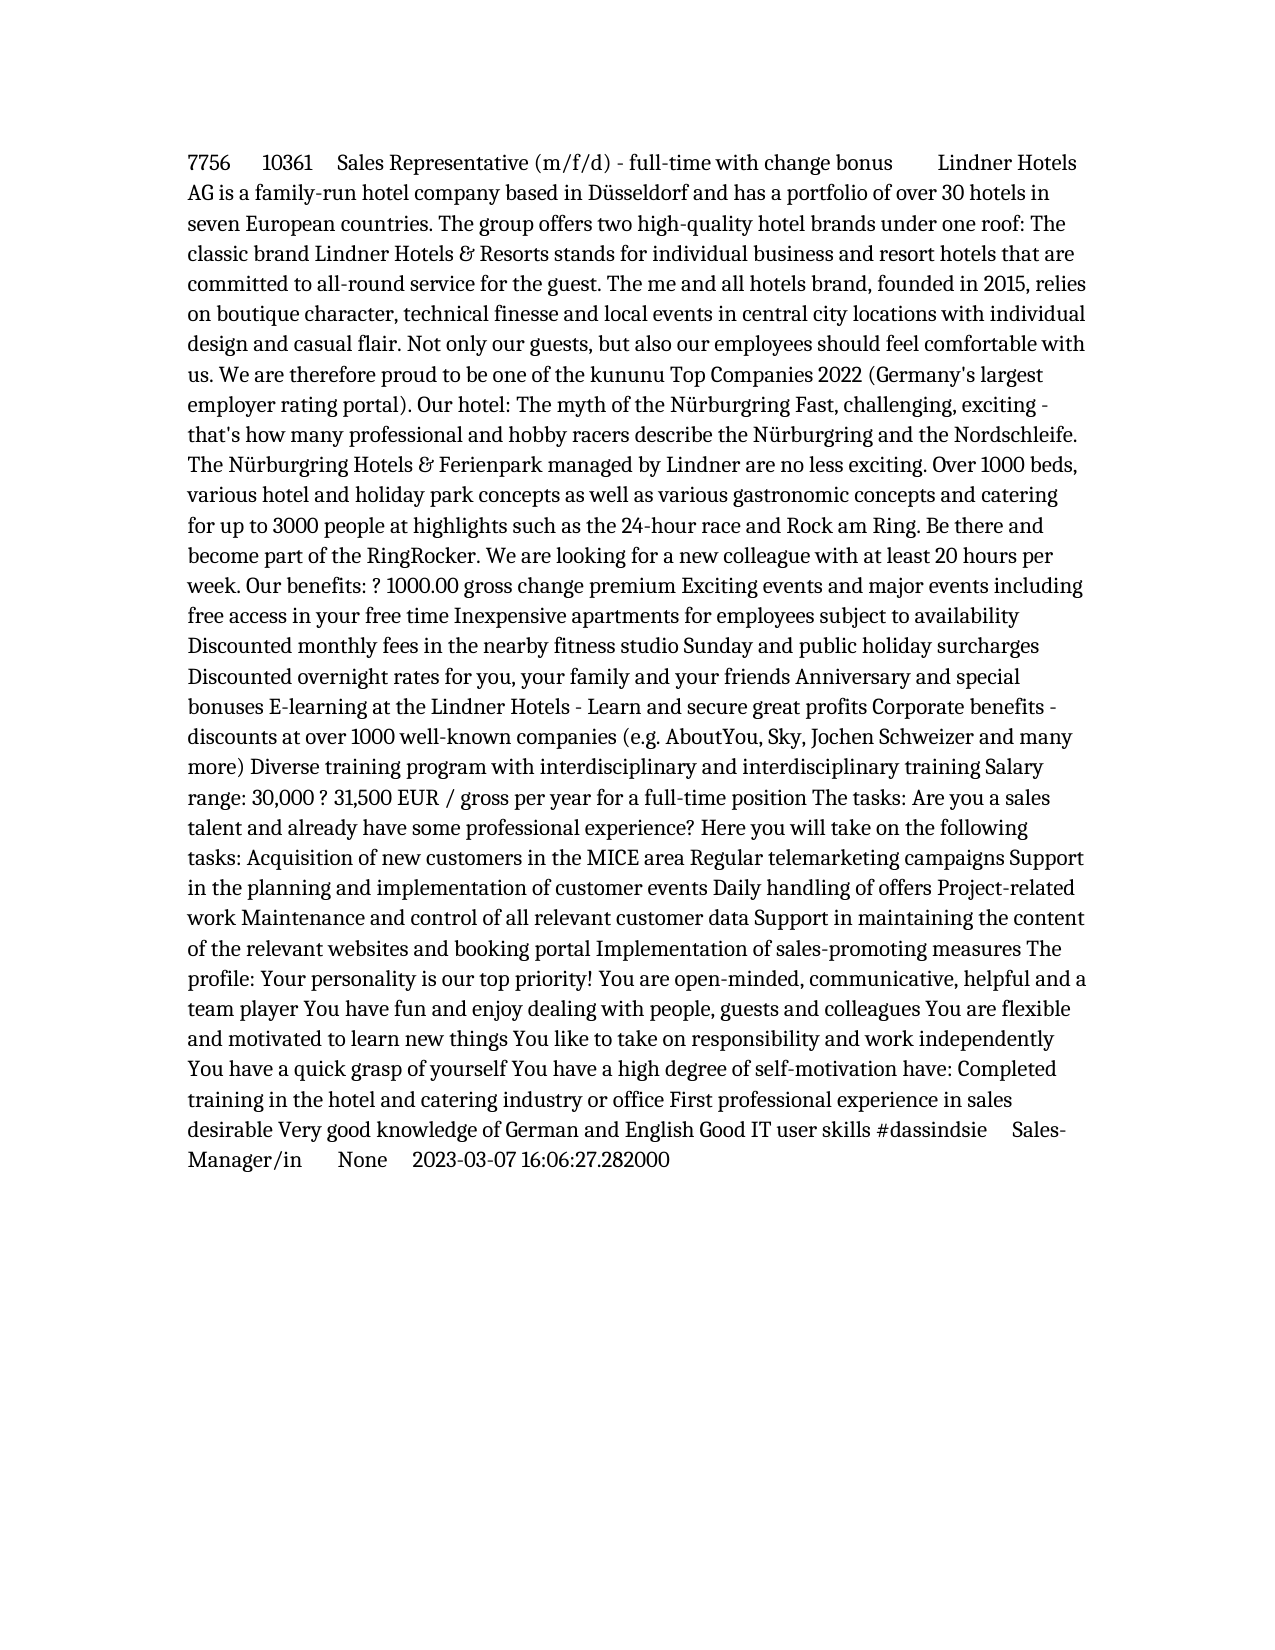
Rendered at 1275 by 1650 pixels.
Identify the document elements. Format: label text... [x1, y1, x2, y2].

text 7756 10361 Sales Representative (m/f/d) - full-time with change bonus Lindner Hotels AG is a family-run hotel company based in Düsseldorf and has a portfolio of over 30 hotels in seven European countries. The group offers two high-quality hotel brands under one roof: The classic brand Lindner Hotels & Resorts stands for individual business and resort hotels that are committed to all-round service for the guest. The me and all hotels brand, founded in 2015, relies on boutique character, technical finesse and local events in central city locations with individual design and casual flair. Not only our guests, but also our employees should feel comfortable with us. We are therefore proud to be one of the kununu Top Companies 2022 (Germany's largest employer rating portal). Our hotel: The myth of the Nürburgring Fast, challenging, exciting - that's how many professional and hobby racers describe the Nürburgring and the Nordschleife. The Nürburgring Hotels & Ferienpark managed by Lindner are no less exciting. Over 1000 beds, various hotel and holiday park concepts as well as various gastronomic concepts and catering for up to 3000 people at highlights such as the 24-hour race and Rock am Ring. Be there and become part of the RingRocker. We are looking for a new colleague with at least 20 hours per week. Our benefits: ? 1000.00 gross change premium Exciting events and major events including free access in your free time Inexpensive apartments for employees subject to availability Discounted monthly fees in the nearby fitness studio Sunday and public holiday surcharges Discounted overnight rates for you, your family and your friends Anniversary and special bonuses E-learning at the Lindner Hotels - Learn and secure great profits Corporate benefits - discounts at over 1000 well-known companies (e.g. AboutYou, Sky, Jochen Schweizer and many more) Diverse training program with interdisciplinary and interdisciplinary training Salary range: 30,000 ? 31,500 EUR / gross per year for a full-time position The tasks: Are you a sales talent and already have some professional experience? Here you will take on the following tasks: Acquisition of new customers in the MICE area Regular telemarketing campaigns Support in the planning and implementation of customer events Daily handling of offers Project-related work Maintenance and control of all relevant customer data Support in maintaining the content of the relevant websites and booking portal Implementation of sales-promoting measures The profile: Your personality is our top priority! You are open-minded, communicative, helpful and a team player You have fun and enjoy dealing with people, guests and colleagues You are flexible and motivated to learn new things You like to take on responsibility and work independently You have a quick grasp of yourself You have a high degree of self-motivation have: Completed training in the hotel and catering industry or office First professional experience in sales desirable Very good knowledge of German and English Good IT user skills #dassindsie Sales-Manager/in None 2023-03-07 16:06:27.282000 [187, 150, 1087, 1203]
